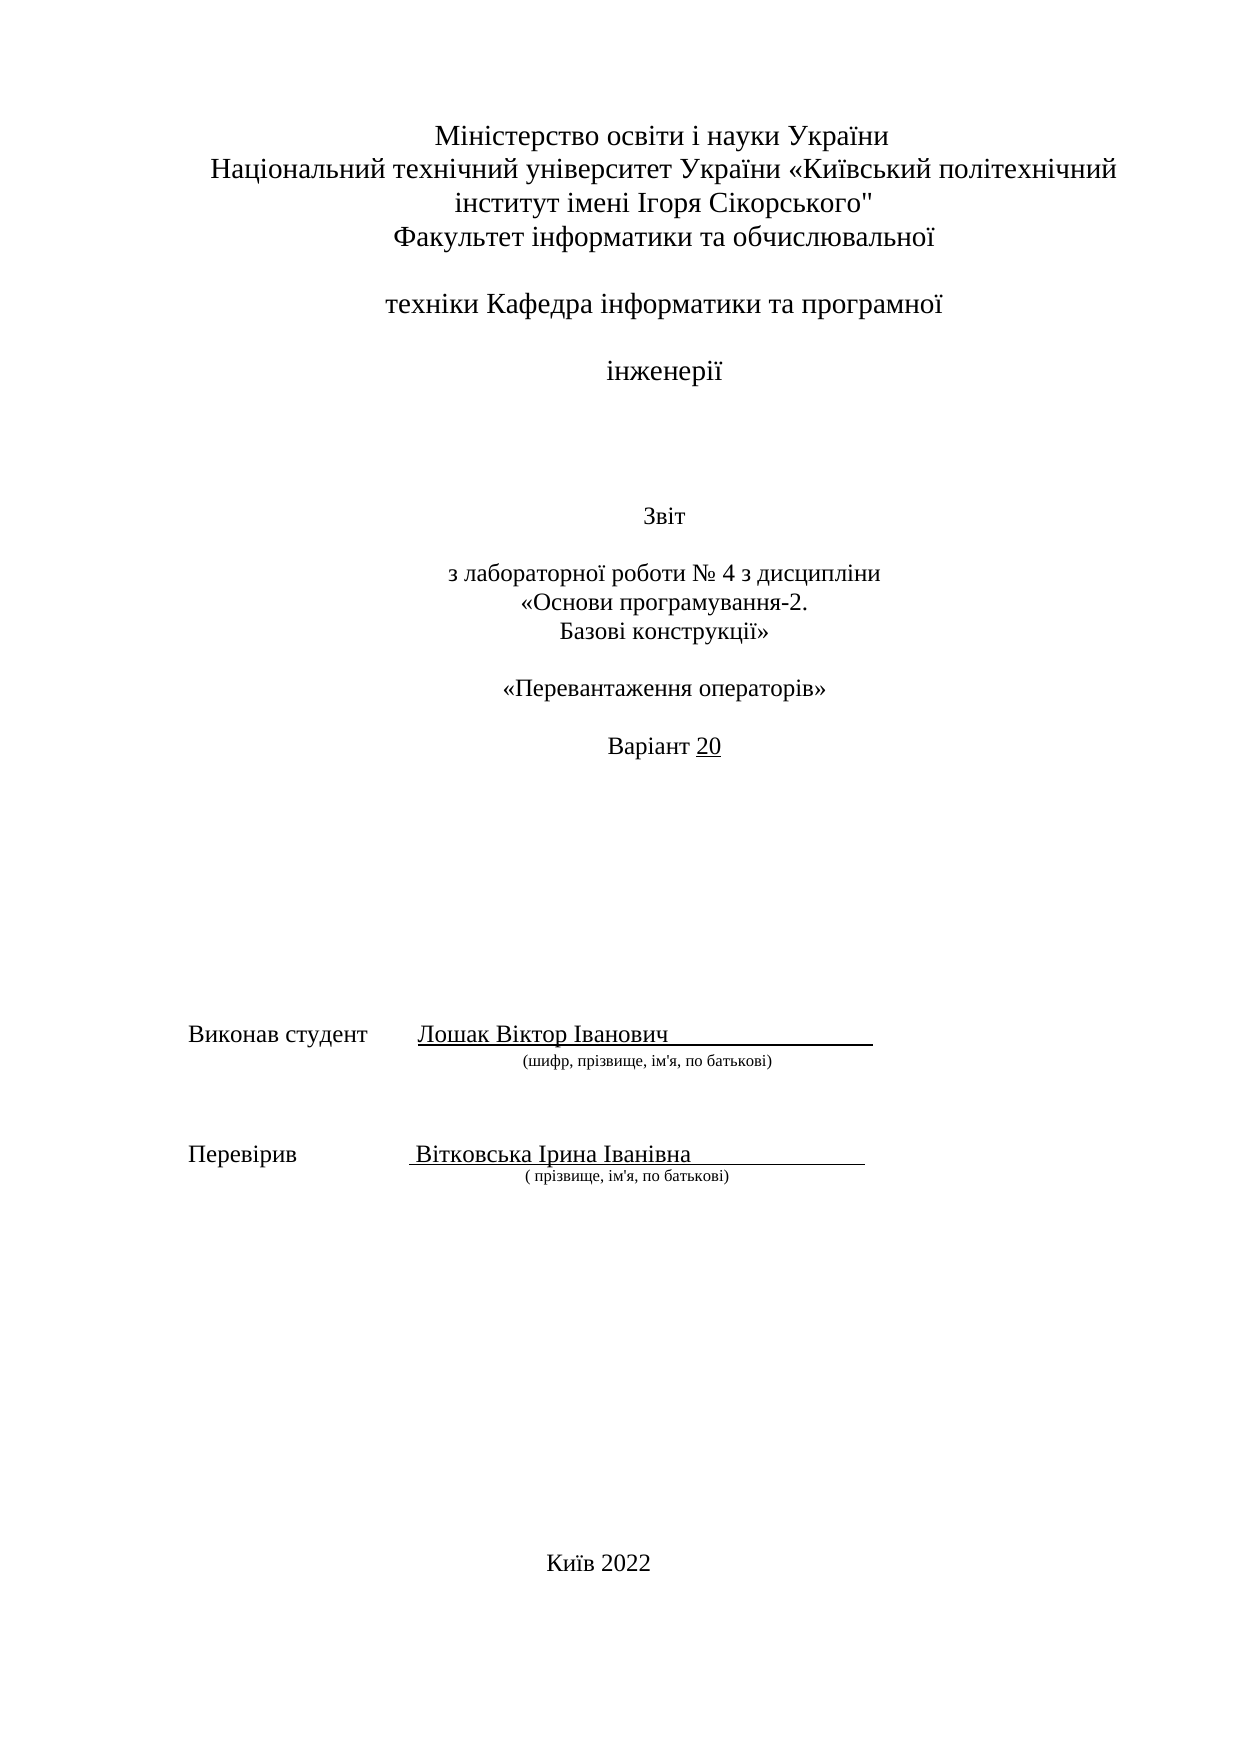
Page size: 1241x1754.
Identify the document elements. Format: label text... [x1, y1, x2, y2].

text «Перевантаження операторів» [482, 673, 847, 702]
subtitle Міністерство освіти і науки України [177, 118, 1146, 152]
text Факультет інформатики та обчислювальної техніки Кафедра інформатики та програмної інженерії [353, 219, 974, 386]
text з лабораторної роботи № 4 з дисципліни [182, 558, 1146, 587]
text Базові конструкції» [182, 616, 1146, 644]
text ( прізвище, ім'я, по батькові) [525, 1170, 1152, 1184]
text Виконав студент Лошак Віктор Іванович [188, 1019, 1152, 1048]
text Звіт [182, 501, 1146, 529]
text Київ 2022 [472, 1548, 1152, 1576]
text «Основи програмування-2. [182, 587, 1146, 616]
text Перевірив Вітковська Ірина Іванівна [188, 1139, 1152, 1168]
text Національний технічний університет України «Київський політехнічний інститут імені Ігоря Сікорського" [182, 152, 1145, 219]
text Варіант 20 [482, 731, 847, 759]
text (шифр, прізвище, ім'я, по батькові) [523, 1051, 1152, 1070]
